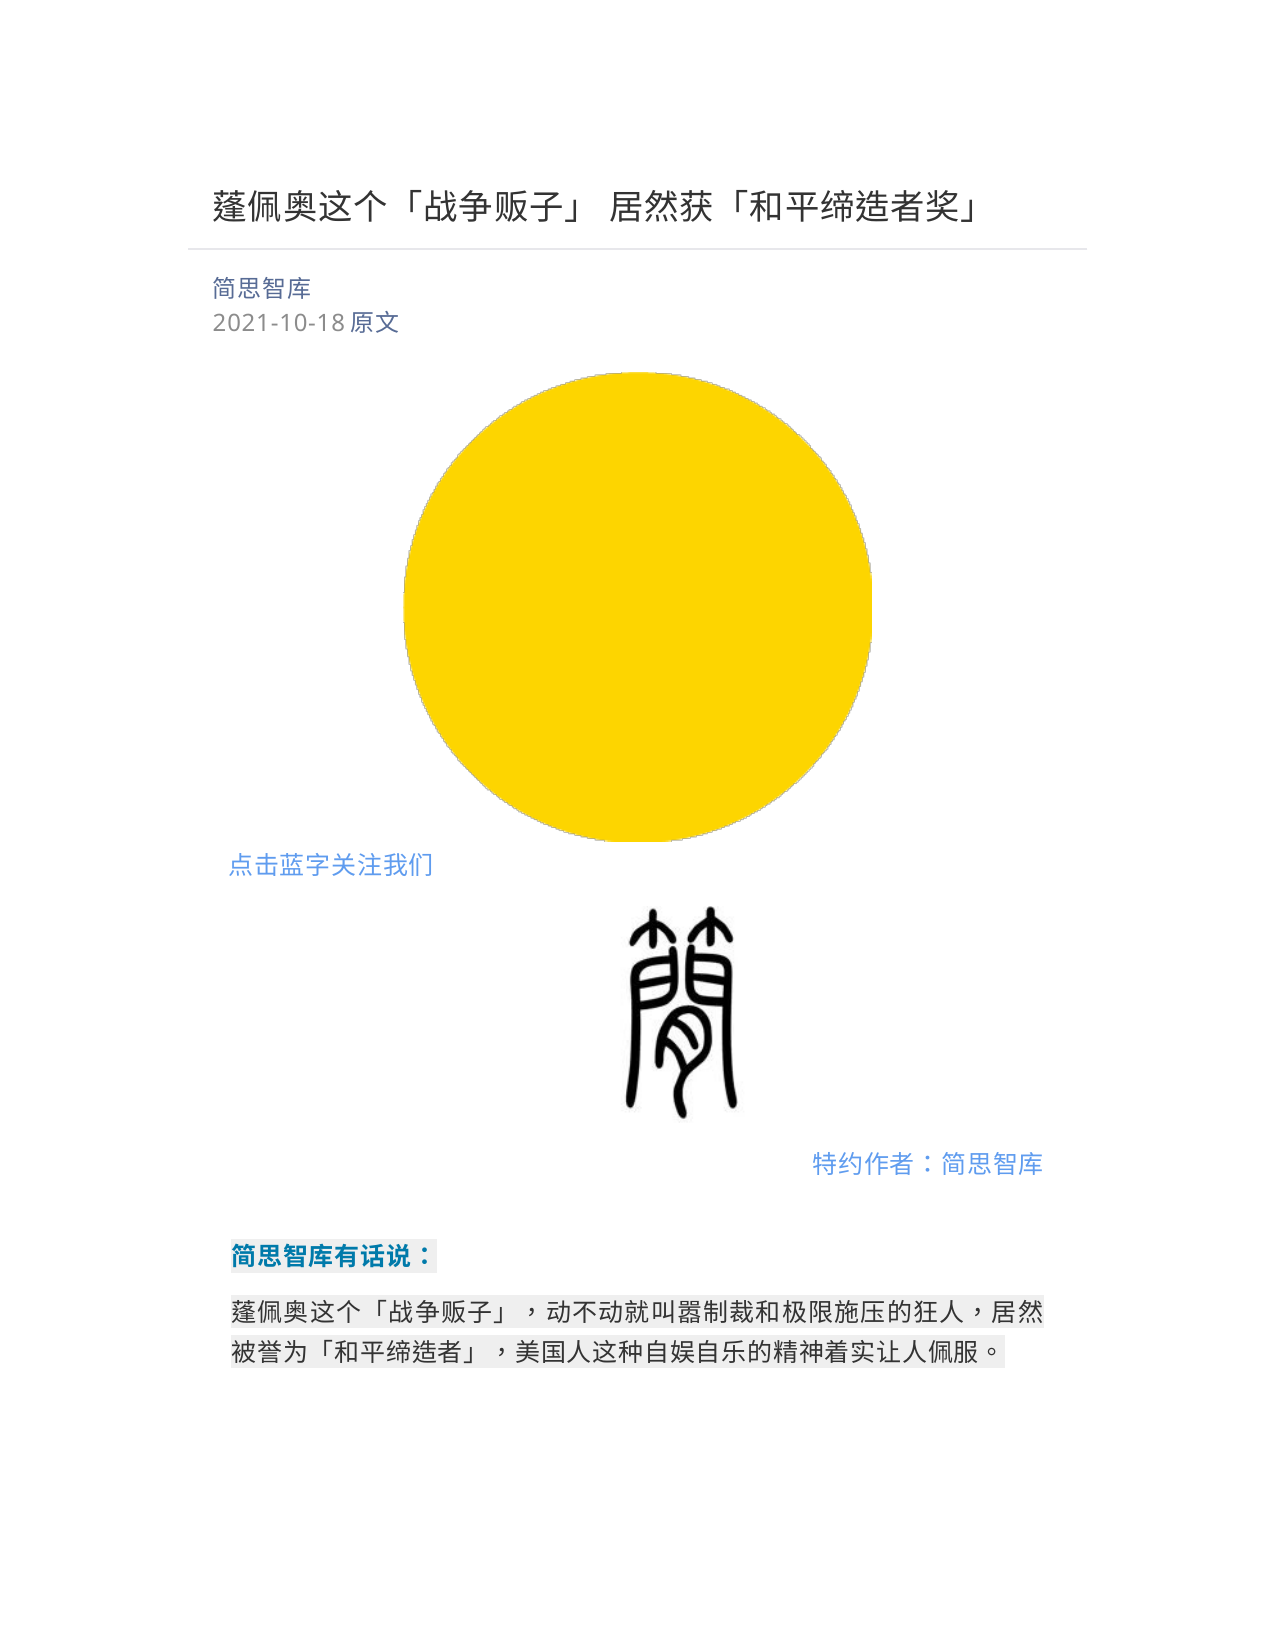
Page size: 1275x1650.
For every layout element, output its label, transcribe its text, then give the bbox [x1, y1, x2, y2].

text 点击蓝字关注我们 [228, 841, 1062, 881]
title 蓬佩奥这个「战争贩子」 居然获「和平缔造者奖」 [187, 150, 1087, 250]
text 简思智库有话说： [231, 1233, 1044, 1273]
text 蓬佩奥这个「战争贩子」，动不动就叫嚣制裁和极限施压的狂人，居然被誉为「和平缔造者」，美国人这种自娱自乐的精神着实让人佩服。 [231, 1328, 1044, 1368]
text 特约作者：简思智库 [231, 1140, 1044, 1180]
text 2021-10-18原文 发表于 [212, 304, 1062, 338]
list 简思智库 [212, 272, 1062, 304]
picture [403, 372, 872, 842]
picture [231, 897, 1132, 1128]
